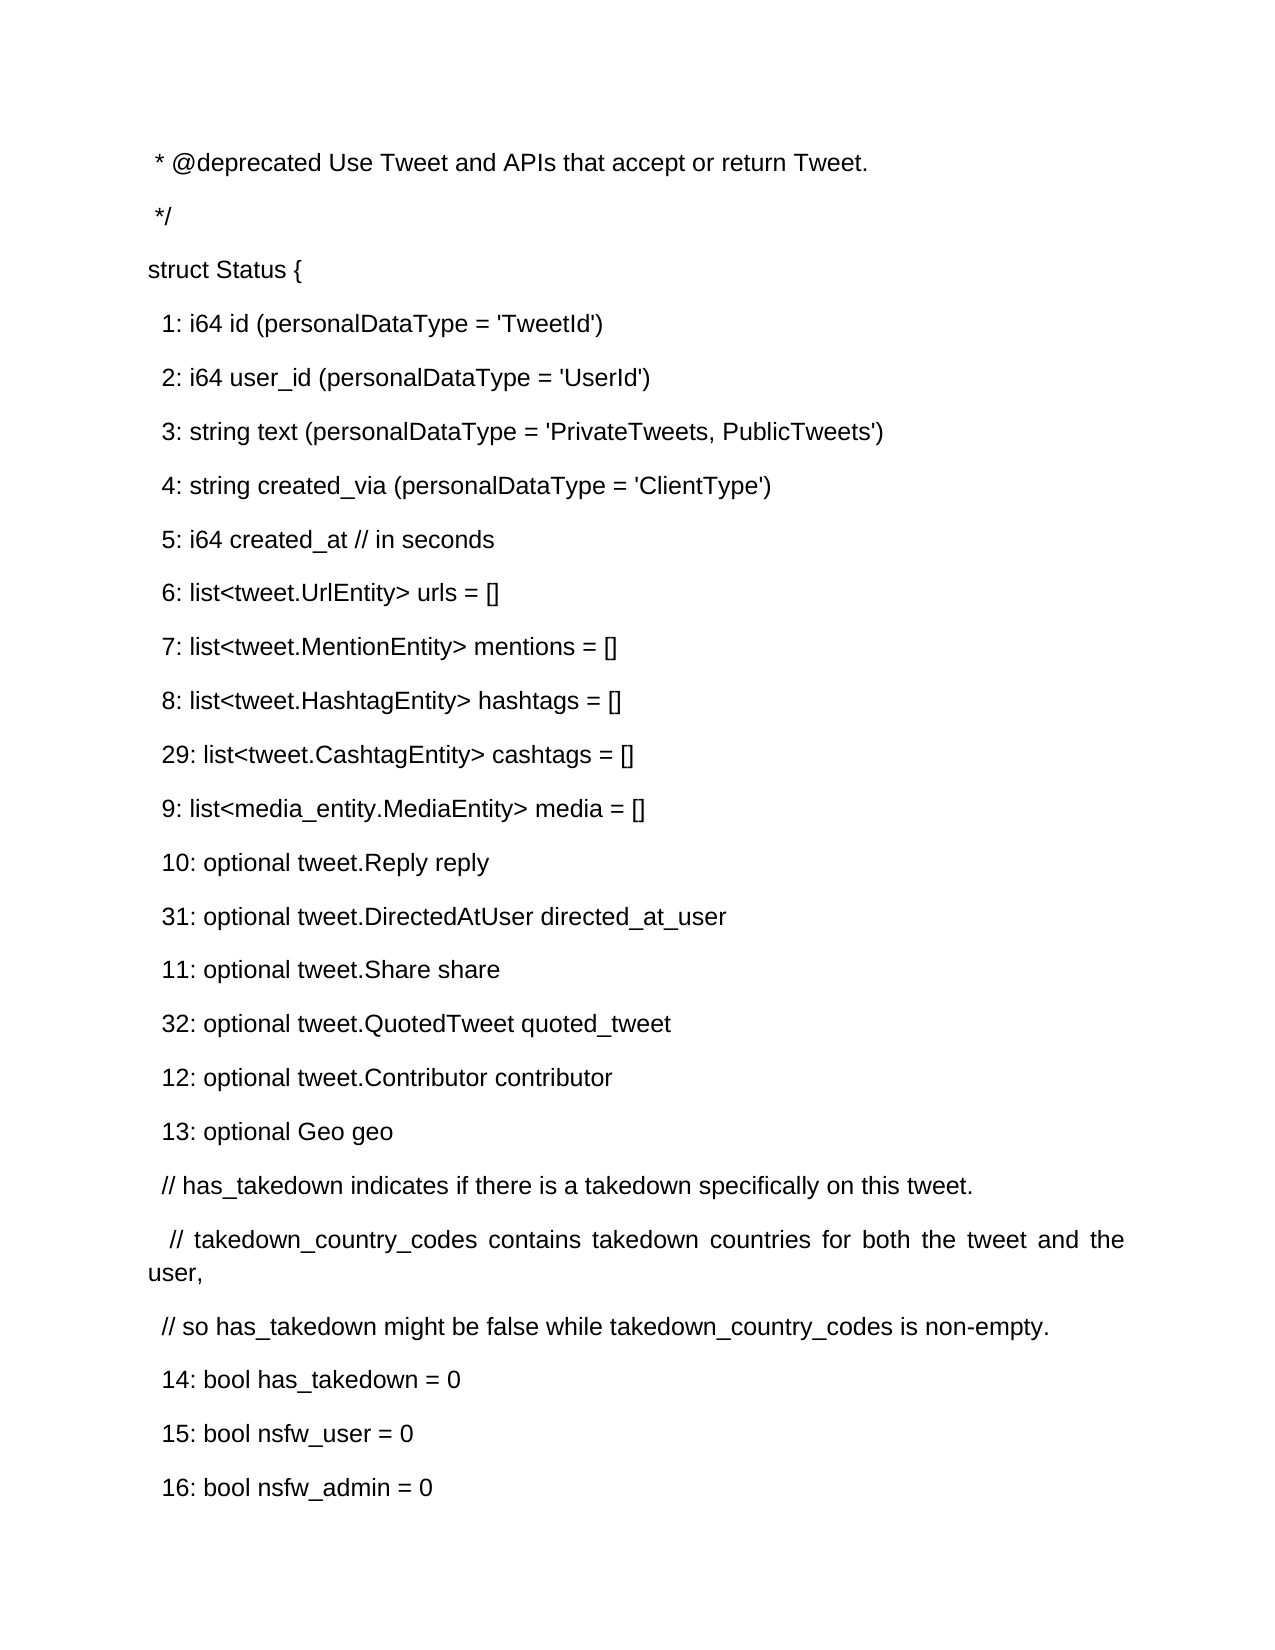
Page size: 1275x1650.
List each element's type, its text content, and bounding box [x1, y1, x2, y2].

text 5: i64 created_at // in seconds [148, 524, 1127, 553]
text 2: i64 user_id (personalDataType = 'UserId') [148, 363, 1127, 392]
text 32: optional tweet.QuotedTweet quoted_tweet [148, 1009, 1127, 1038]
text // so has_takedown might be false while takedown_country_codes is non-empty. [148, 1312, 1127, 1340]
text 3: string text (personalDataType = 'PrivateTweets, PublicTweets') [148, 417, 1127, 446]
text 29: list<tweet.CashtagEntity> cashtags = [] [148, 740, 1127, 769]
text * @deprecated Use Tweet and APIs that accept or return Tweet. [148, 148, 1127, 176]
text 31: optional tweet.DirectedAtUser directed_at_user [148, 902, 1127, 930]
text 9: list<media_entity.MediaEntity> media = [] [148, 794, 1127, 823]
text 11: optional tweet.Share share [148, 955, 1127, 984]
text 1: i64 id (personalDataType = 'TweetId') [148, 309, 1127, 338]
text 8: list<tweet.HashtagEntity> hashtags = [] [148, 686, 1127, 715]
text 14: bool has_takedown = 0 [148, 1365, 1127, 1394]
text // has_takedown indicates if there is a takedown specifically on this tweet. [148, 1171, 1127, 1199]
text */ [148, 201, 1127, 230]
text 7: list<tweet.MentionEntity> mentions = [] [148, 632, 1127, 661]
text 16: bool nsfw_admin = 0 [148, 1473, 1127, 1502]
text 10: optional tweet.Reply reply [148, 848, 1127, 876]
text 15: bool nsfw_user = 0 [148, 1419, 1127, 1448]
text 12: optional tweet.Contributor contributor [148, 1063, 1127, 1092]
text 13: optional Geo geo [148, 1117, 1127, 1146]
text 4: string created_via (personalDataType = 'ClientType') [148, 471, 1127, 499]
text struct Status { [148, 255, 1127, 284]
text 6: list<tweet.UrlEntity> urls = [] [148, 578, 1127, 607]
text // takedown_country_codes contains takedown countries for both the tweet and the user, [148, 1225, 1127, 1286]
